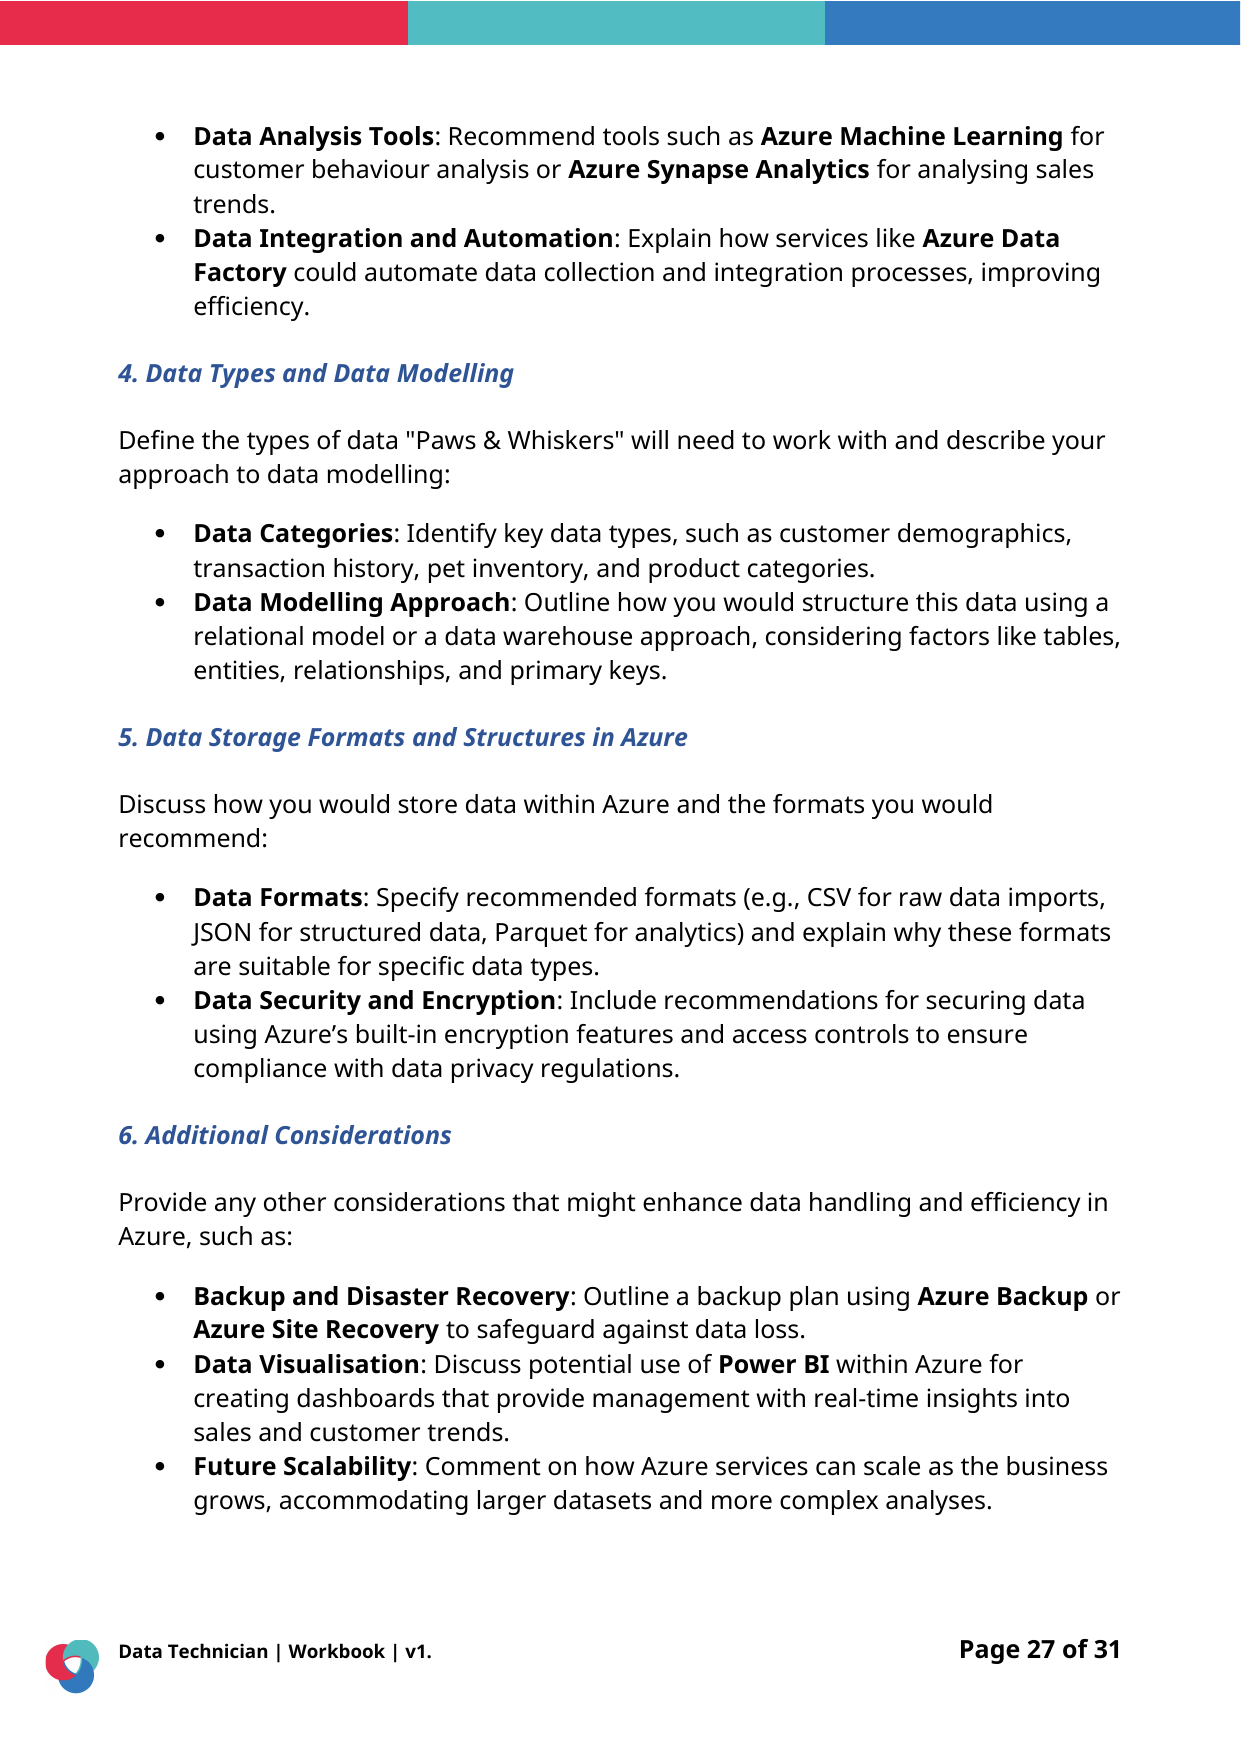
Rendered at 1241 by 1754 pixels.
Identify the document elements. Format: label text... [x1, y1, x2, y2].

list Data Visualisation: Discuss potential use of Power BI within Azure for creating dashboards that provide management with real-time insights into sales and customer trends. [156, 1346, 1122, 1448]
list Backup and Disaster Recovery: Outline a backup plan using Azure Backup or Azure Site Recovery to safeguard against data loss. [156, 1278, 1122, 1346]
text Provide any other considerations that might enhance data handling and efficiency in Azure, such as: [118, 1185, 1122, 1253]
list Data Security and Encryption: Include recommendations for securing data using Azure’s built-in encryption features and access controls to ensure compliance with data privacy regulations. [156, 982, 1122, 1084]
text Discuss how you would store data within Azure and the formats you would recommend: [118, 787, 1122, 855]
list Data Categories: Identify key data types, such as customer demographics, transaction history, pet inventory, and product categories. [156, 516, 1122, 584]
subtitle 4. Data Types and Data Modelling [118, 356, 1122, 390]
list Data Modelling Approach: Outline how you would structure this data using a relational model or a data warehouse approach, considering factors like tables, entities, relationships, and primary keys. [156, 584, 1122, 686]
subtitle 6. Additional Considerations [118, 1118, 1122, 1152]
list Data Analysis Tools: Recommend tools such as Azure Machine Learning for customer behaviour analysis or Azure Synapse Analytics for analysing sales trends. [156, 118, 1122, 220]
list Data Integration and Automation: Explain how services like Azure Data Factory could automate data collection and integration processes, improving efficiency. [156, 220, 1122, 322]
list Data Formats: Specify recommended formats (e.g., CSV for raw data imports, JSON for structured data, Parquet for analytics) and explain why these formats are suitable for specific data types. [156, 880, 1122, 982]
list Future Scalability: Comment on how Azure services can scale as the business grows, accommodating larger datasets and more complex analyses. [156, 1448, 1122, 1517]
picture [45, 1640, 100, 1694]
text Define the types of data "Paws & Whiskers" will need to work with and describe your approach to data modelling: [118, 423, 1122, 491]
subtitle 5. Data Storage Formats and Structures in Azure [118, 720, 1122, 754]
